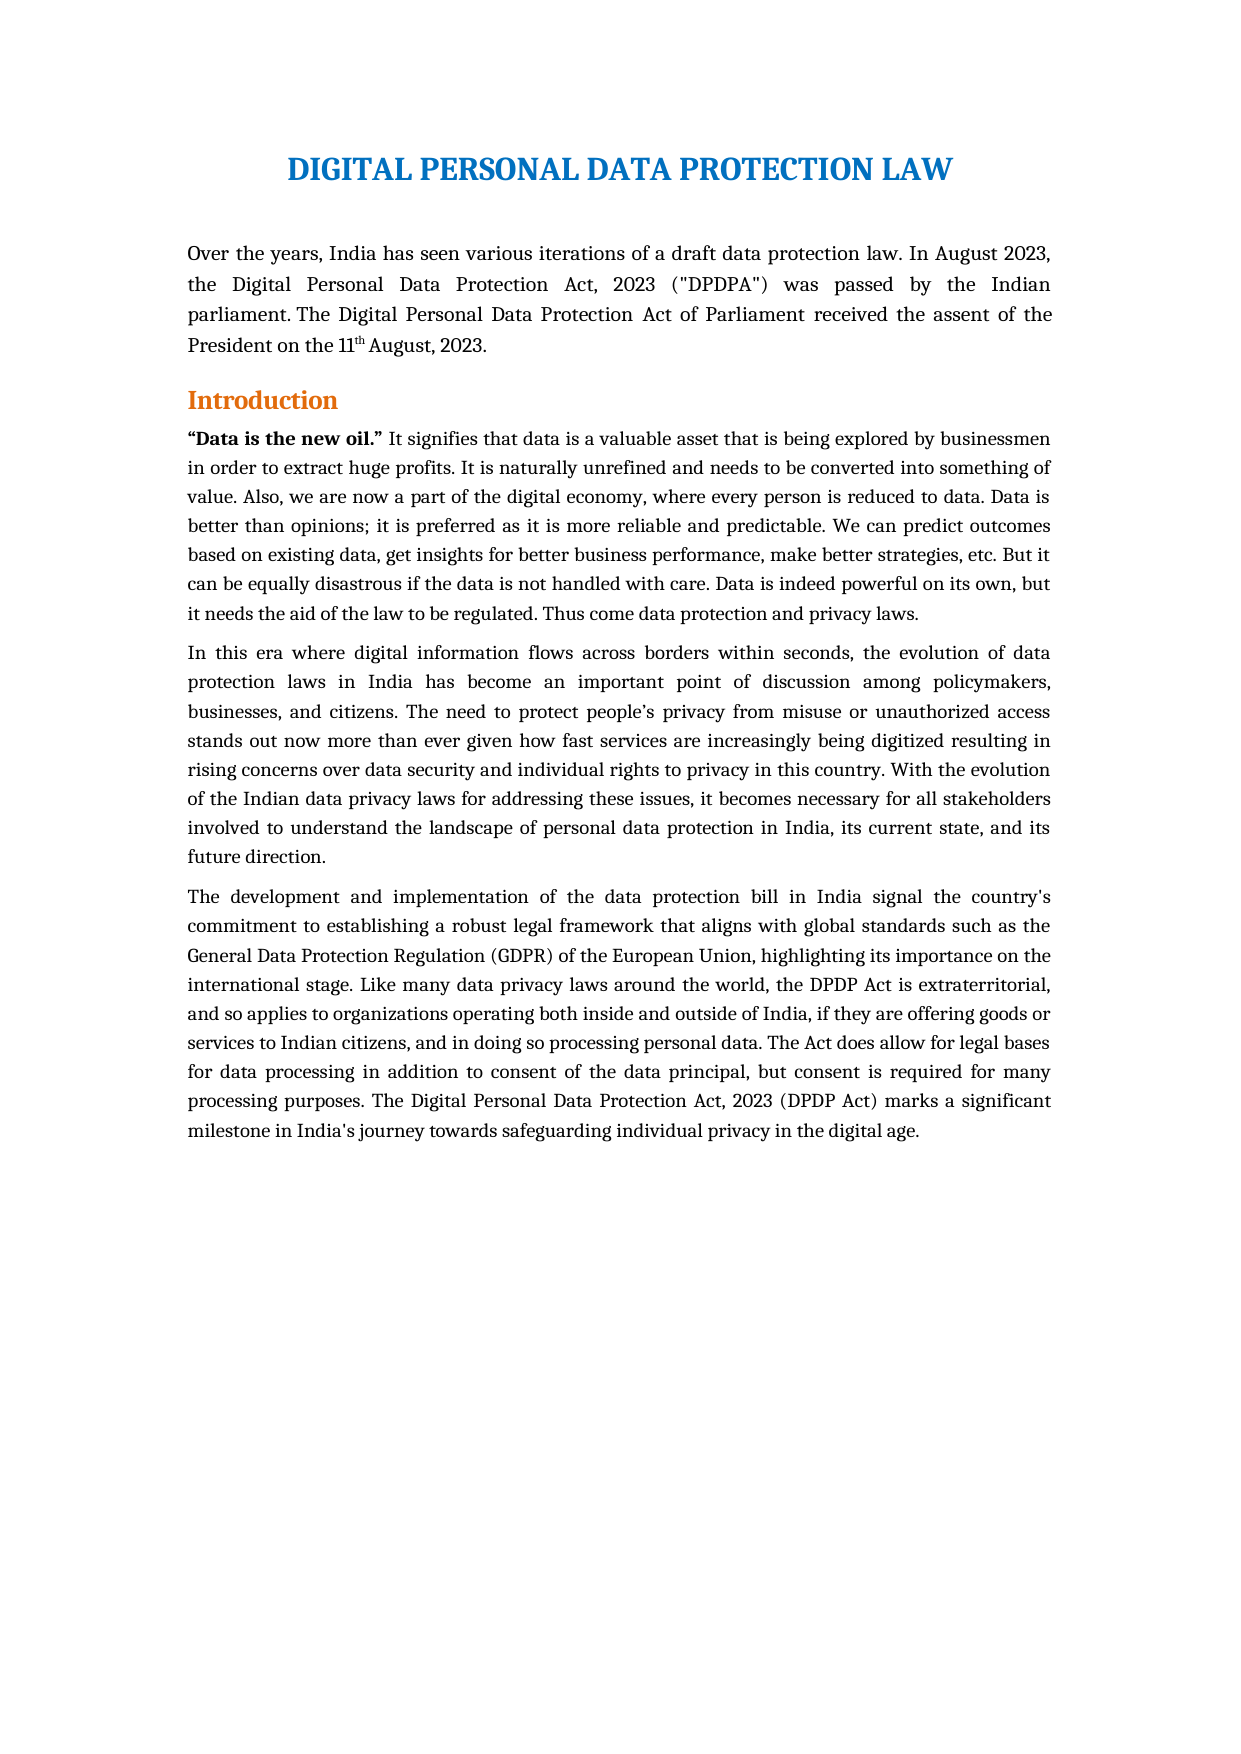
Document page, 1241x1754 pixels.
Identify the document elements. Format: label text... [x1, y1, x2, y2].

text DIGITAL PERSONAL DATA PROTECTION LAW [187, 150, 1053, 188]
list In this era where digital information flows across borders within seconds, the evolution of data protection laws in India has become an important point of discussion among policymakers, businesses, and citizens. The need to protect people’s privacy from misuse or unauthorized access stands out now more than ever given how fast services are increasingly being digitized resulting in rising concerns over data security and individual rights to privacy in this country. With the evolution of the Indian data privacy laws for addressing these issues, it becomes necessary for all stakeholders involved to understand the landscape of personal data protection in India, its current state, and its future direction. [187, 642, 1053, 869]
list Over the years, India has seen various iterations of a draft data protection law. In August 2023, the Digital Personal Data Protection Act, 2023 ("DPDPA") was passed by the Indian parliament. The Digital Personal Data Protection Act of Parliament received the assent of the President on the 11th August, 2023. [187, 242, 1053, 358]
list The development and implementation of the data protection bill in India signal the country's commitment to establishing a robust legal framework that aligns with global standards such as the General Data Protection Regulation (GDPR) of the European Union, highlighting its importance on the international stage. Like many data privacy laws around the world, the DPDP Act is extraterritorial, and so applies to organizations operating both inside and outside of India, if they are offering goods or services to Indian citizens, and in doing so processing personal data. The Act does allow for legal bases for data processing in addition to consent of the data principal, but consent is required for many processing purposes. The Digital Personal Data Protection Act, 2023 (DPDP Act) marks a significant milestone in India's journey towards safeguarding individual privacy in the digital age. [187, 886, 1053, 1142]
list “Data is the new oil.” It signifies that data is a valuable asset that is being explored by businessmen in order to extract huge profits. It is naturally unrefined and needs to be converted into something of value. Also, we are now a part of the digital economy, where every person is reduced to data. Data is better than opinions; it is preferred as it is more reliable and predictable. We can predict outcomes based on existing data, get insights for better business performance, make better strategies, etc. But it can be equally disastrous if the data is not handled with care. Data is indeed powerful on its own, but it needs the aid of the law to be regulated. Thus come data protection and privacy laws. [187, 427, 1053, 625]
text Introduction [187, 385, 1053, 416]
